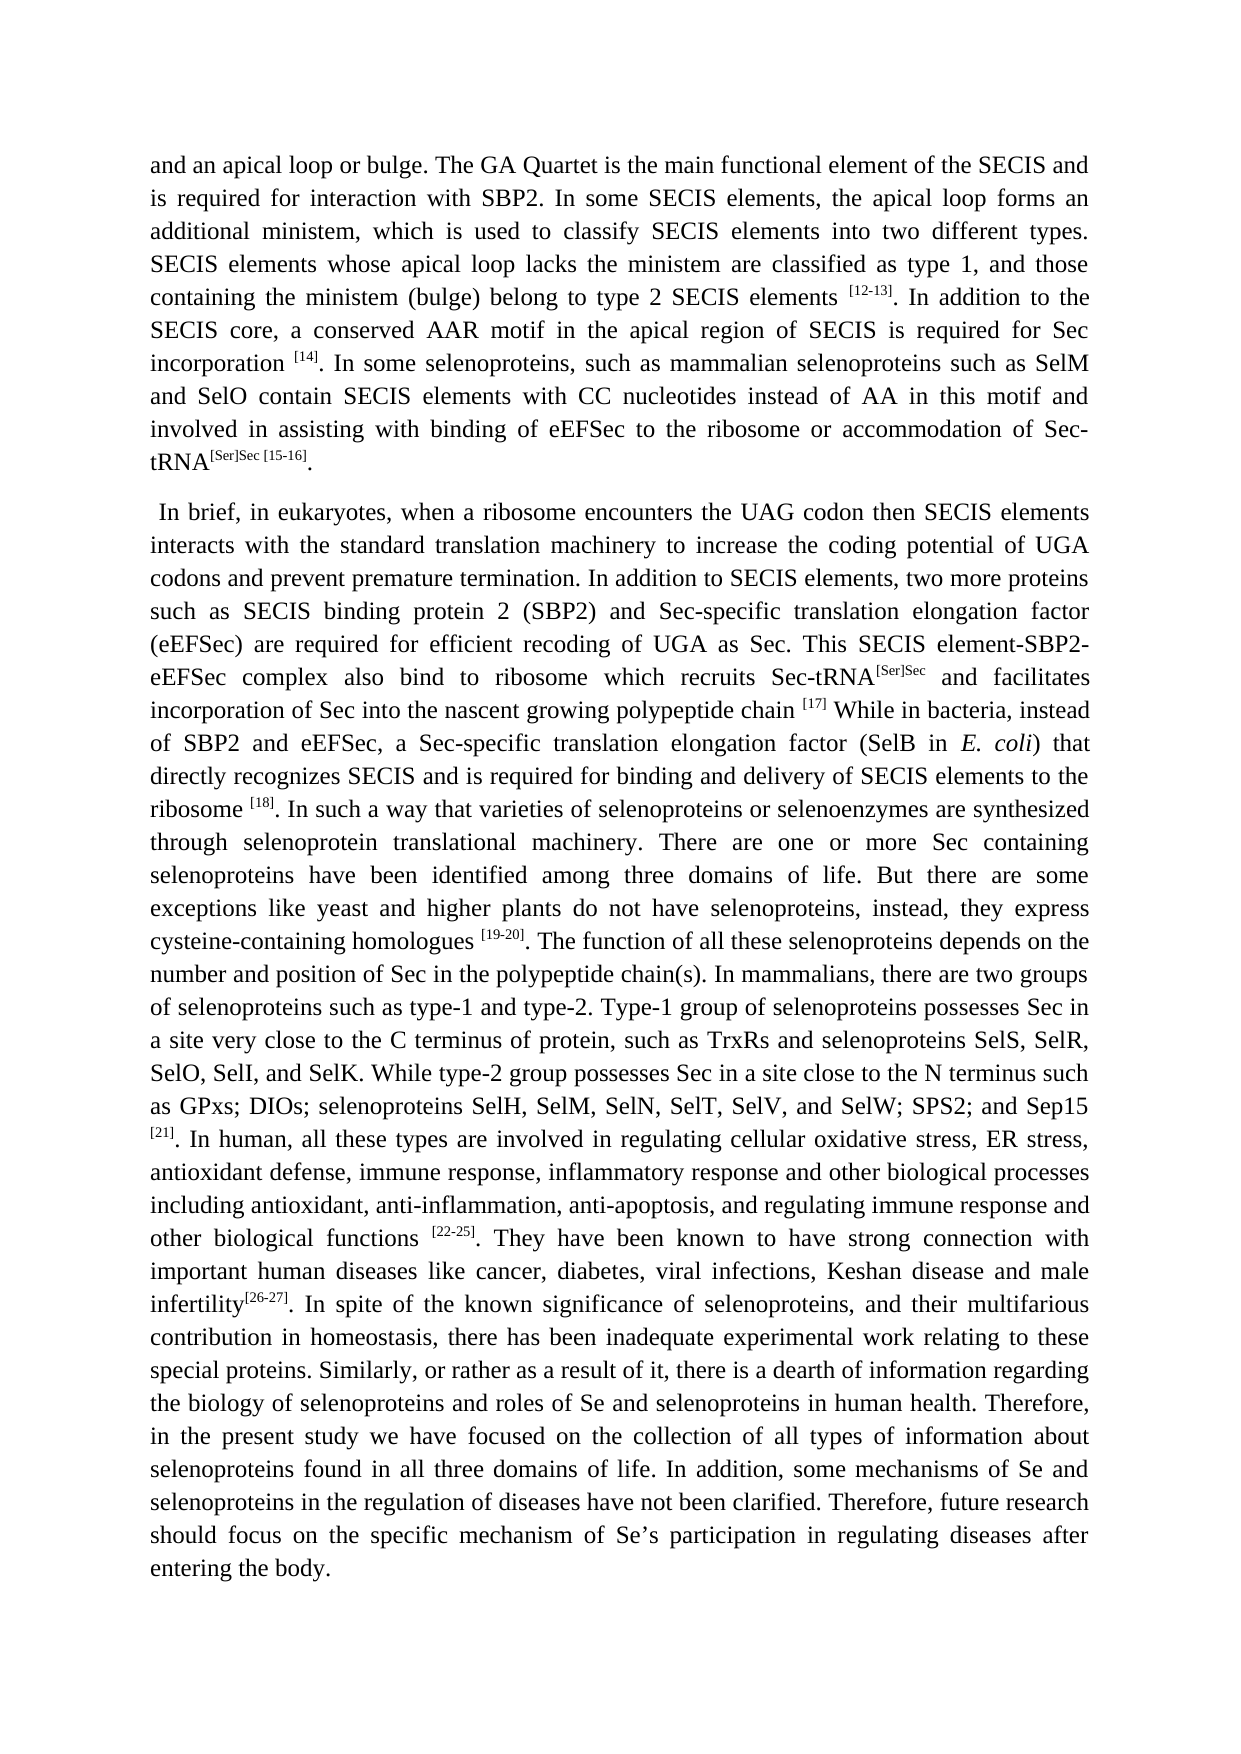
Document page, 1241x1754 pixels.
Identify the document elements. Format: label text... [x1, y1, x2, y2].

text In brief, in eukaryotes, when a ribosome encounters the UAG codon then SECIS elements interacts with the standard translation machinery to increase the coding potential of UGA codons and prevent premature termination. In addition to SECIS elements, two more proteins such as SECIS binding protein 2 (SBP2) and Sec-specific translation elongation factor (eEFSec) are required for efficient recoding of UGA as Sec. This SECIS element-SBP2-eEFSec complex also bind to ribosome which recruits Sec-tRNA[Ser]Sec and facilitates incorporation of Sec into the nascent growing polypeptide chain [17] While in bacteria, instead of SBP2 and eEFSec, a Sec-specific translation elongation factor (SelB in E. coli) that directly recognizes SECIS and is required for binding and delivery of SECIS elements to the ribosome [18]. In such a way that varieties of selenoproteins or selenoenzymes are synthesized through selenoprotein translational machinery. There are one or more Sec containing selenoproteins have been identified among three domains of life. But there are some exceptions like yeast and higher plants do not have selenoproteins, instead, they express cysteine-containing homologues [19-20]. The function of all these selenoproteins depends on the number and position of Sec in the polypeptide chain(s). In mammalians, there are two groups of selenoproteins such as type-1 and type-2. Type-1 group of selenoproteins possesses Sec in a site very close to the C terminus of protein, such as TrxRs and selenoproteins SelS, SelR, SelO, SelI, and SelK. While type-2 group possesses Sec in a site close to the N terminus such as GPxs; DIOs; selenoproteins SelH, SelM, SelN, SelT, SelV, and SelW; SPS2; and Sep15 [21]. In human, all these types are involved in regulating cellular oxidative stress, ER stress, antioxidant defense, immune response, inflammatory response and other biological processes including antioxidant, anti-inflammation, anti-apoptosis, and regulating immune response and other biological functions [22-25]. They have been known to have strong connection with important human diseases like cancer, diabetes, viral infections, Keshan disease and male infertility[26-27]. In spite of the known significance of selenoproteins, and their multifarious contribution in homeostasis, there has been inadequate experimental work relating to these special proteins. Similarly, or rather as a result of it, there is a dearth of information regarding the biology of selenoproteins and roles of Se and selenoproteins in human health. Therefore, in the present study we have focused on the collection of all types of information about selenoproteins found in all three domains of life. In addition, some mechanisms of Se and selenoproteins in the regulation of diseases have not been clarified. Therefore, future research should focus on the specific mechanism of Se’s participation in regulating diseases after entering the body. [150, 497, 1090, 1582]
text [150, 150, 1090, 476]
